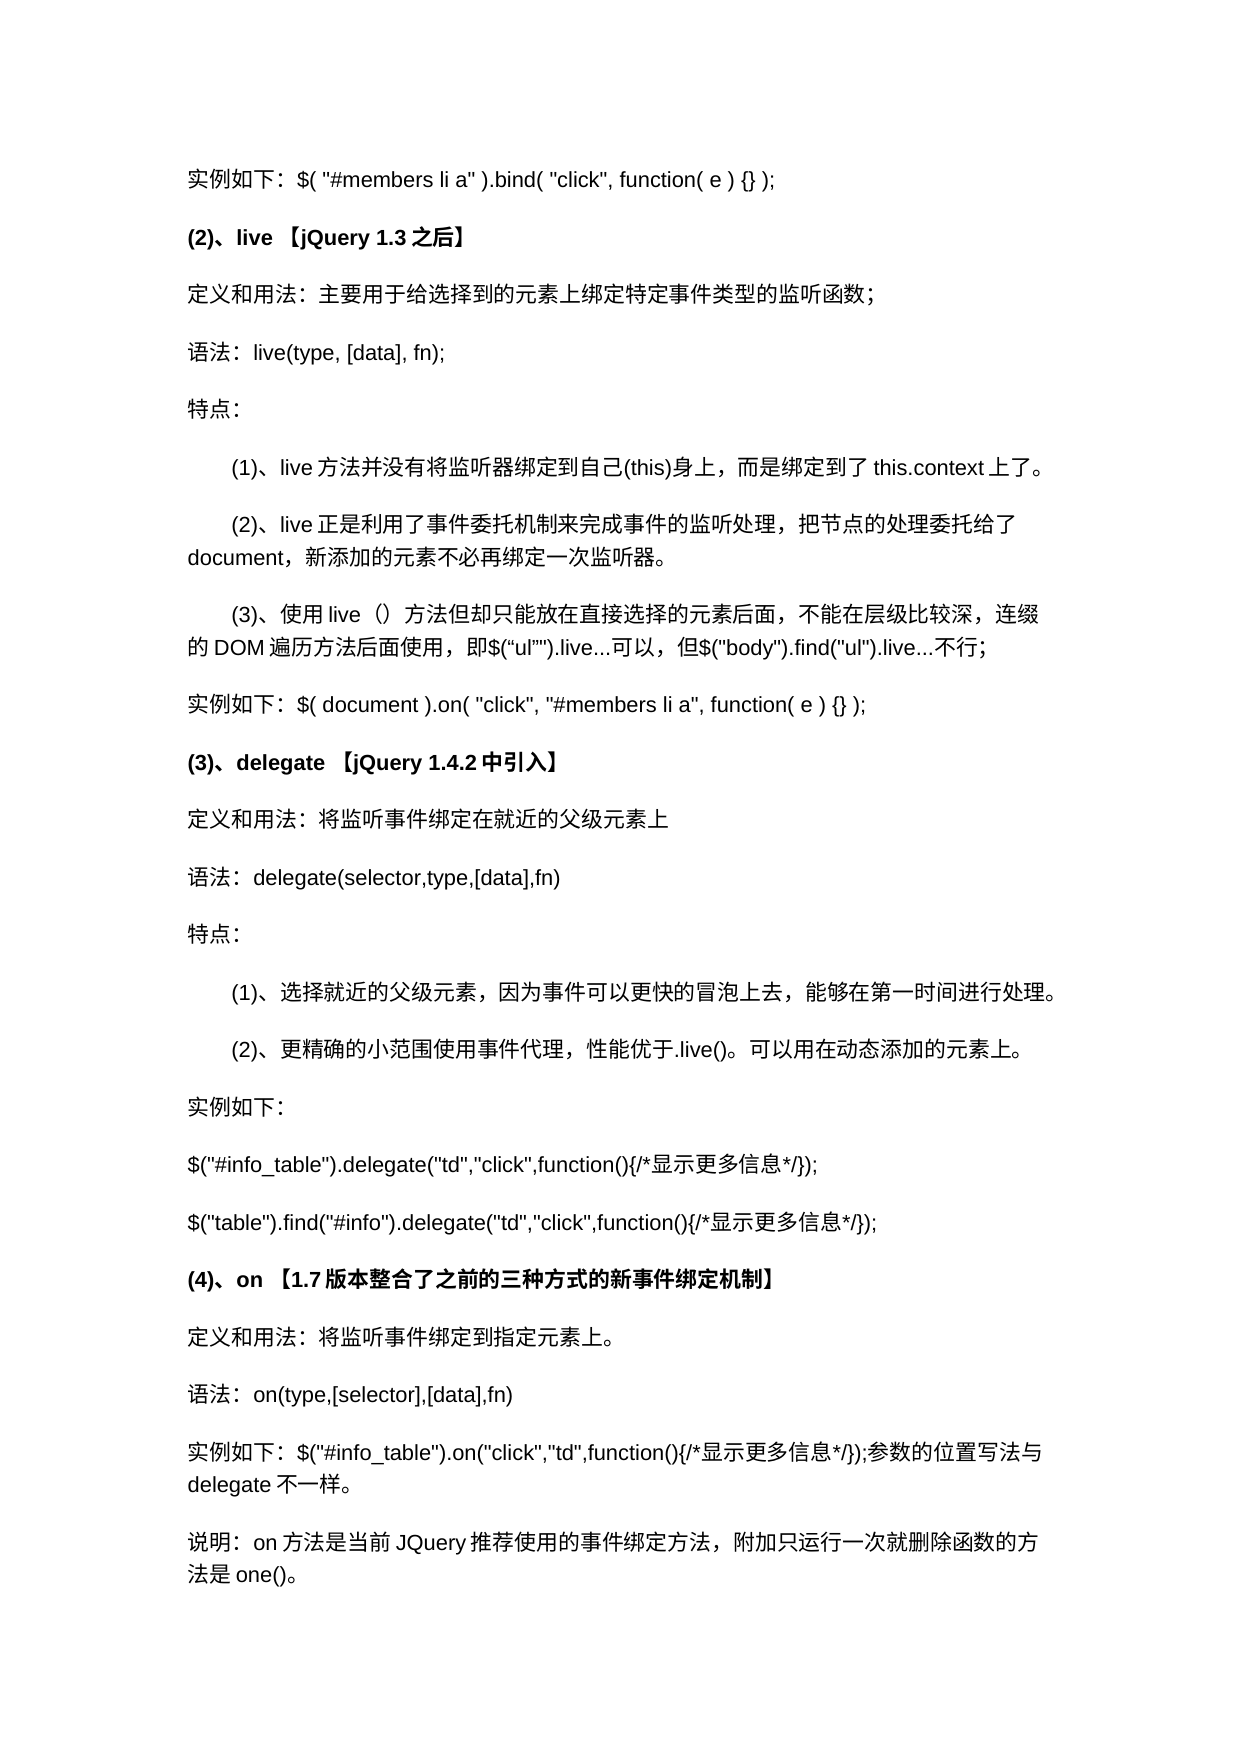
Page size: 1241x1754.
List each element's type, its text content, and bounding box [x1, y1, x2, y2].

text 定义和用法：将监听事件绑定在就近的父级元素上 [187, 802, 1053, 834]
text (2)、live正是利用了事件委托机制来完成事件的监听处理，把节点的处理委托给了document，新添加的元素不必再绑定一次监听器。 [187, 507, 1053, 572]
text (1)、选择就近的父级元素，因为事件可以更快的冒泡上去，能够在第一时间进行处理。 [187, 974, 1053, 1007]
text 定义和用法：主要用于给选择到的元素上绑定特定事件类型的监听函数； [187, 277, 1053, 309]
text 语法：delegate(selector,type,[data],fn) [187, 859, 1053, 892]
text (1)、live方法并没有将监听器绑定到自己(this)身上，而是绑定到了this.context上了。 [187, 449, 1053, 482]
text (3)、使用live（）方法但却只能放在直接选择的元素后面，不能在层级比较深，连缀的DOM遍历方法后面使用，即$(“ul”").live...可以，但$("body").find("ul").live...不行； [187, 597, 1053, 662]
subtitle (4)、on 【1.7版本整合了之前的三种方式的新事件绑定机制】 [187, 1262, 1053, 1294]
text 说明：on方法是当前JQuery推荐使用的事件绑定方法，附加只运行一次就删除函数的方法是one()。 [187, 1524, 1053, 1589]
subtitle (3)、delegate 【jQuery 1.4.2中引入】 [187, 744, 1053, 777]
text $("#info_table").delegate("td","click",function(){/*显示更多信息*/}); [187, 1147, 1053, 1179]
text 特点： [187, 917, 1053, 949]
text 特点： [187, 392, 1053, 424]
text 实例如下：$( document ).on( "click", "#members li a", function( e ) {} ); [187, 687, 1053, 719]
text 实例如下：$("#info_table").on("click","td",function(){/*显示更多信息*/});参数的位置写法与delegate不一样。 [187, 1434, 1053, 1499]
text 定义和用法：将监听事件绑定到指定元素上。 [187, 1319, 1053, 1352]
text 语法：live(type, [data], fn); [187, 334, 1053, 367]
text 实例如下： [187, 1089, 1053, 1122]
text $("table").find("#info").delegate("td","click",function(){/*显示更多信息*/}); [187, 1204, 1053, 1237]
subtitle (2)、live 【jQuery 1.3之后】 [187, 219, 1053, 252]
text (2)、更精确的小范围使用事件代理，性能优于.live()。可以用在动态添加的元素上。 [187, 1032, 1053, 1064]
text 实例如下：$( "#members li a" ).bind( "click", function( e ) {} ); [187, 162, 1053, 194]
text 语法：on(type,[selector],[data],fn) [187, 1377, 1053, 1409]
